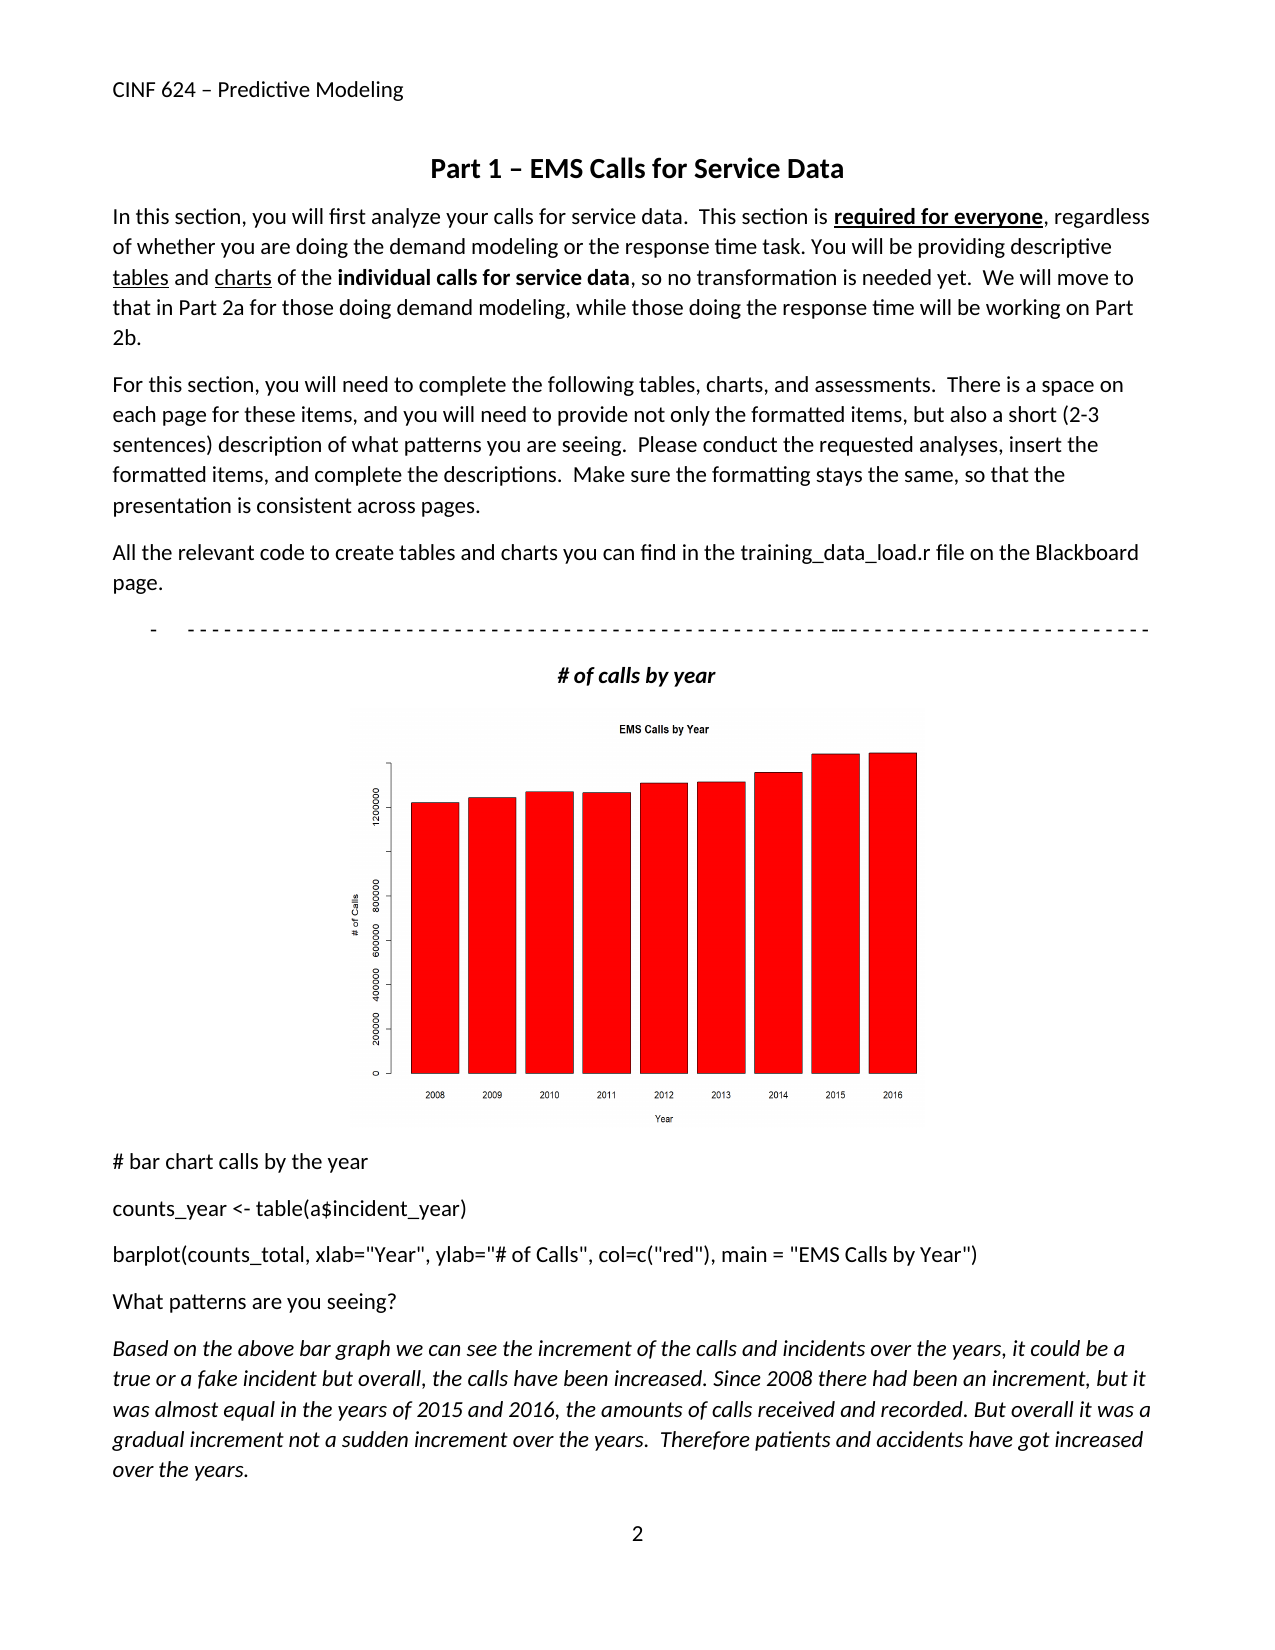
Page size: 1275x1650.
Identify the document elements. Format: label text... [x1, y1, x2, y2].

text For this section, you will need to complete the following tables, charts, and assessments. There is a space on each page for these items, and you will need to provide not only the formatted items, but also a short (2-3 sentences) description of what patterns you are seeing. Please conduct the requested analyses, insert the formatted items, and complete the descriptions. Make sure the formatting stays the same, so that the presentation is consistent across pages. [112, 370, 1162, 519]
text counts_year <- table(a$incident_year) [112, 1194, 1162, 1222]
list - - - - - - - - - - - - - - - - - - - - - - - - - - - - - - - - - - - - - - - - - - - - - - - - - - - - - -- - - - - - - - - - - - - - - - - - - - - - - - - - [150, 615, 1162, 643]
text Part 1 – EMS Calls for Service Data [112, 150, 1162, 186]
text # of calls by year [112, 662, 1162, 690]
text All the relevant code to create tables and charts you can find in the training_data_load.r file on the Blackboard page. [112, 538, 1162, 596]
text In this section, you will first analyze your calls for service data. This section is required for everyone, regardless of whether you are doing the demand modeling or the response time task. You will be providing descriptive tables and charts of the individual calls for service data, so no transformation is needed yet. We will move to that in Part 2a for those doing demand modeling, while those doing the response time will be working on Part 2b. [112, 202, 1162, 351]
text # bar chart calls by the year [112, 1147, 1162, 1175]
text What patterns are you seeing? [112, 1287, 1162, 1316]
picture [349, 708, 926, 1128]
text barplot(counts_total, xlab="Year", ylab="# of Calls", col=c("red"), main = "EMS Calls by Year") [112, 1241, 1162, 1269]
text Based on the above bar graph we can see the increment of the calls and incidents over the years, it could be a true or a fake incident but overall, the calls have been increased. Since 2008 there had been an increment, but it was almost equal in the years of 2015 and 2016, the amounts of calls received and recorded. But overall it was a gradual increment not a sudden increment over the years. Therefore patients and accidents have got increased over the years. [112, 1334, 1162, 1483]
